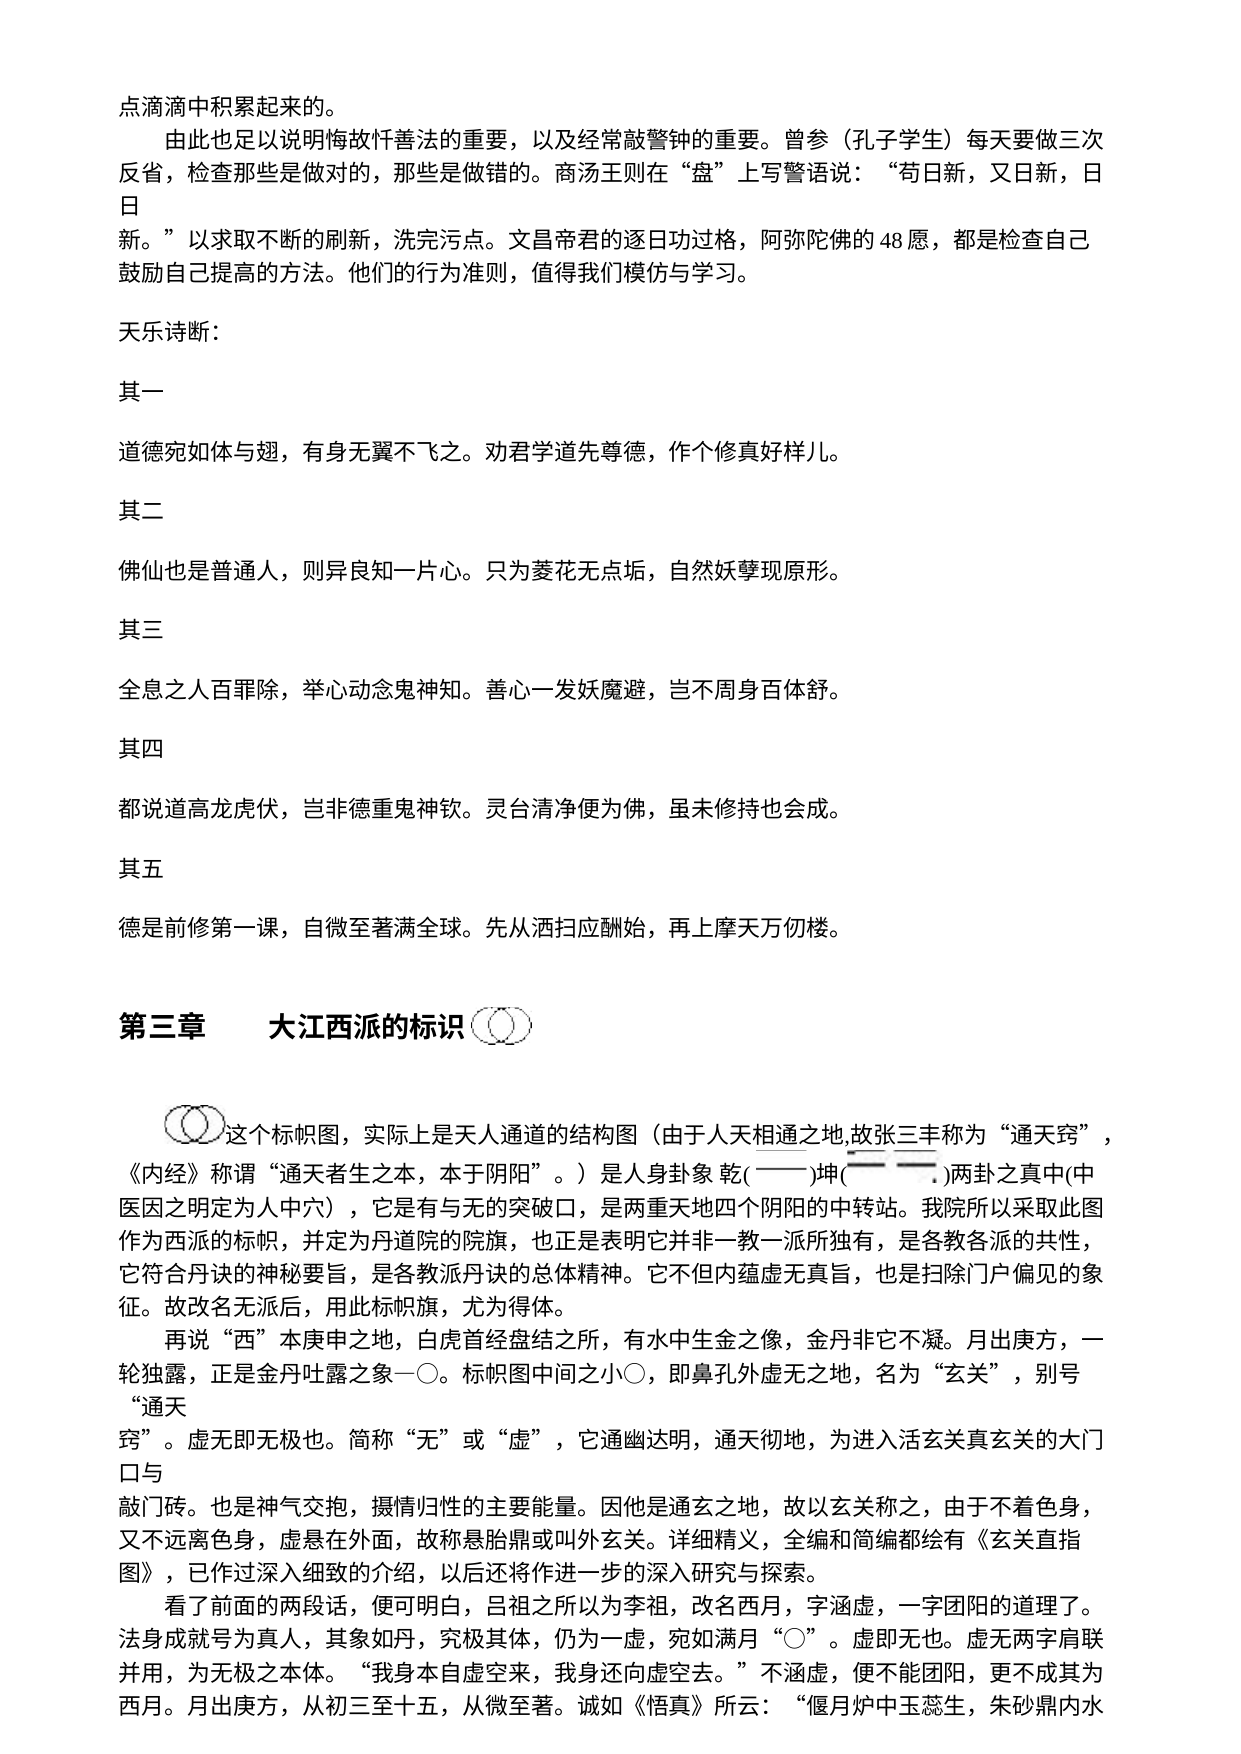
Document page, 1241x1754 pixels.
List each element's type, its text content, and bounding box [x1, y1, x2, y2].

text 天乐诗断： [119, 314, 1113, 347]
text 佛仙也是普通人，则异良知一片心。只为菱花无点垢，自然妖孽现原形。 [119, 553, 1113, 586]
text 新。”以求取不断的刷新，洗完污点。文昌帝君的逐日功过格，阿弥陀佛的48愿，都是检查自己鼓励自己提高的方法。他们的行为准则，值得我们模仿与学习。 [119, 221, 1113, 288]
text 全息之人百罪除，举心动念鬼神知。善心一发妖魔避，岂不周身百体舒。 [119, 672, 1113, 705]
text 这个标帜图，实际上是天人通道的结构图（由于人天相通之地,故张三丰称为“通天窍”，《内经》称谓“通天者生之本，本于阴阳”。）是人身卦象 乾( )坤()两卦之真中(中医因之明定为人中穴），它是有与无的突破口，是两重天地四个阴阳的中转站。我院所以采取此图作为西派的标帜，并定为丹道院的院旗，也正是表明它并非一教一派所独有，是各教各派的共性，它符合丹诀的神秘要旨，是各教派丹诀的总体精神。它不但内蕴虚无真旨，也是扫除门户偏见的象征。故改名无派后，用此标帜旗，尤为得体。 [119, 1106, 1113, 1322]
picture [756, 1150, 809, 1183]
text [119, 88, 1113, 122]
text 敲门砖。也是神气交抱，摄情归性的主要能量。因他是通玄之地，故以玄关称之，由于不着色身，又不远离色身，虚悬在外面，故称悬胎鼎或叫外玄关。详细精义，全编和简编都绘有《玄关直指图》，已作过深入细致的介绍，以后还将作进一步的深入研究与探索。 [119, 1488, 1113, 1588]
text 都说道高龙虎伏，岂非德重鬼神钦。灵台清净便为佛，虽未修持也会成。 [119, 791, 1113, 824]
text 其四 [119, 731, 1113, 764]
text 德是前修第一课，自微至著满全球。先从洒扫应酬始，再上摩天万仞楼。 [119, 910, 1113, 943]
picture [164, 1105, 226, 1144]
text 其二 [119, 493, 1113, 526]
subtitle 第三章 大江西派的标识 [119, 1004, 1113, 1046]
text 再说“西”本庚申之地，白虎首经盘结之所，有水中生金之像，金丹非它不凝。月出庚方，一轮独露，正是金丹吐露之象—○。标帜图中间之小○，即鼻孔外虚无之地，名为“玄关”，别号“通天 [119, 1322, 1113, 1422]
text 道德宛如体与翅，有身无翼不飞之。劝君学道先尊德，作个修真好样儿。 [119, 433, 1113, 467]
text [119, 1588, 1113, 1721]
text 窍”。虚无即无极也。简称“无”或“虚”，它通幽达明，通天彻地，为进入活玄关真玄关的大门口与 [119, 1422, 1113, 1488]
picture [847, 1150, 943, 1183]
text 由此也足以说明悔故忏善法的重要，以及经常敲警钟的重要。曾参（孔子学生）每天要做三次反省，检查那些是做对的，那些是做错的。商汤王则在“盘”上写警语说：“苟日新，又日新，日日 [119, 122, 1113, 221]
text 其一 [119, 374, 1113, 407]
text 其三 [119, 612, 1113, 645]
text 其五 [119, 851, 1113, 884]
